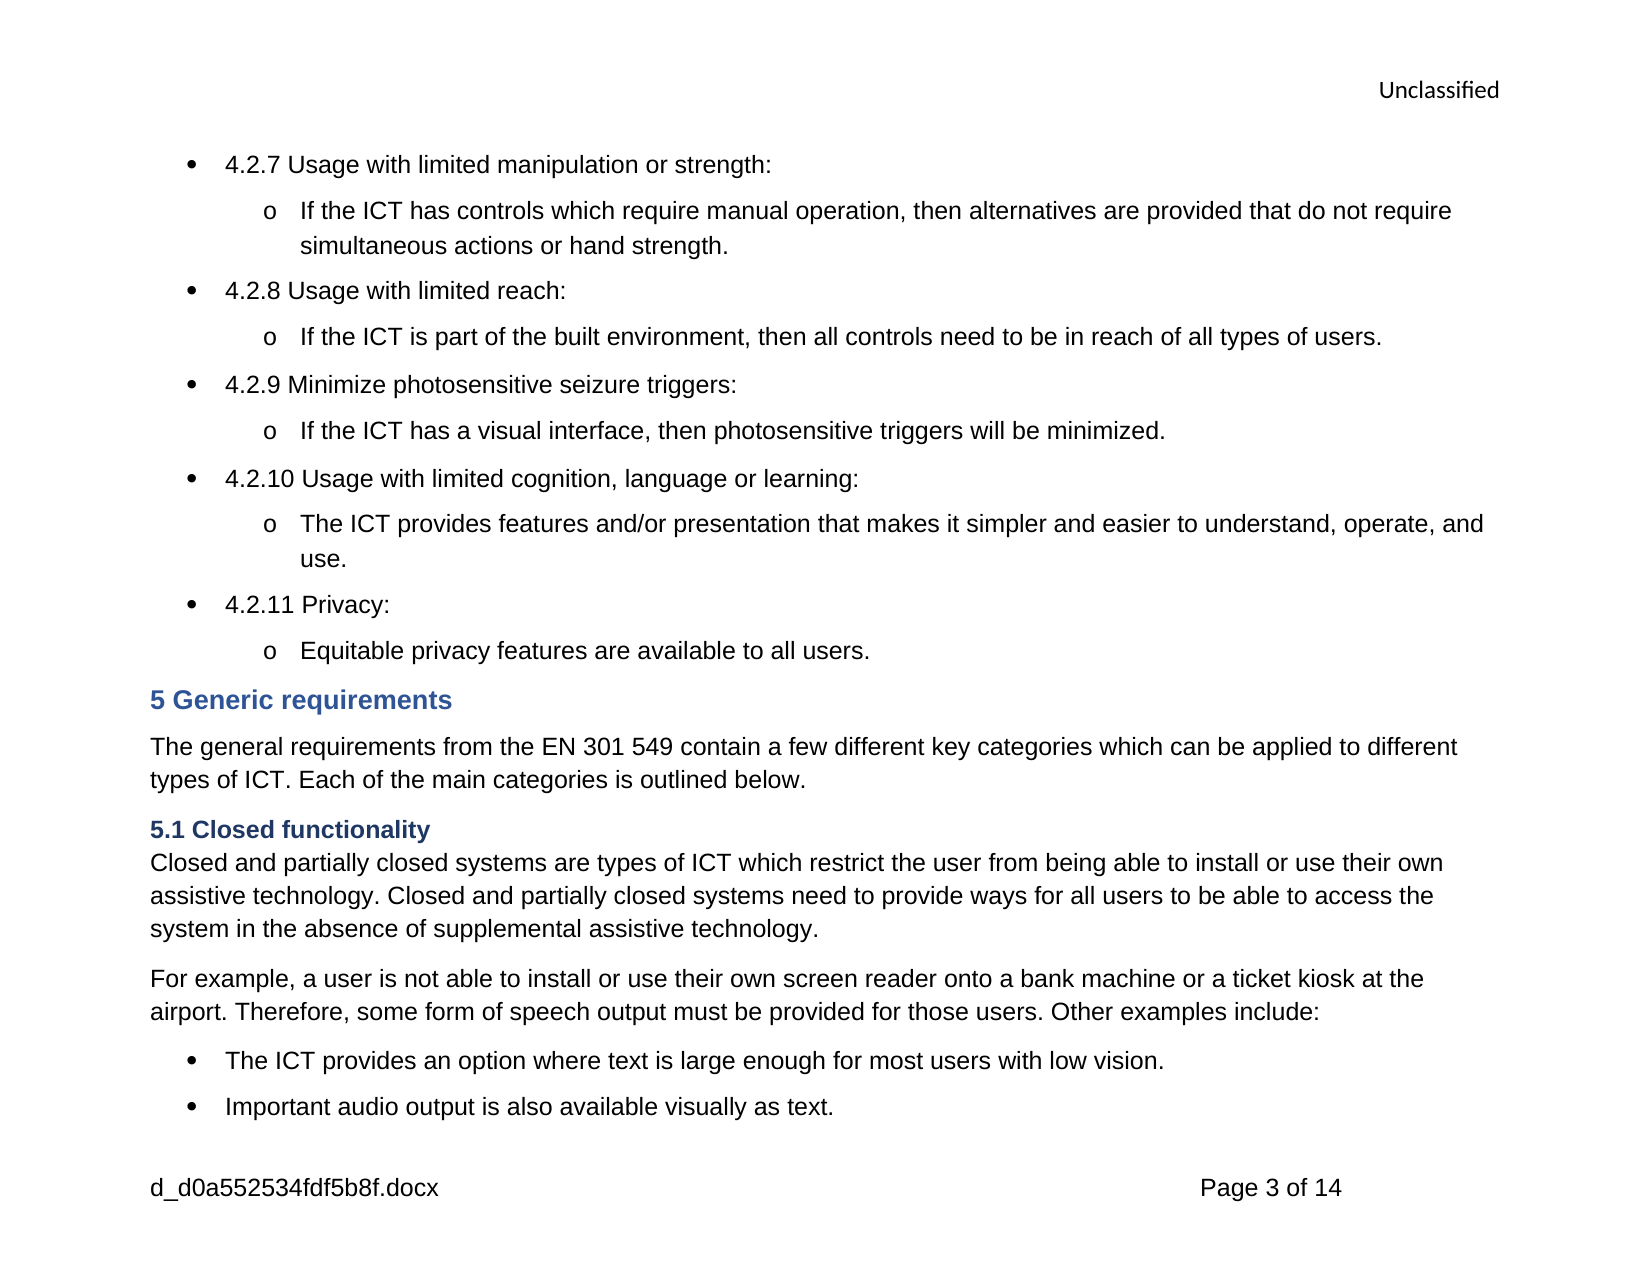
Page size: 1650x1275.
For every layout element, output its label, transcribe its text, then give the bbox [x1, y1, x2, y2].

text Closed and partially closed systems are types of ICT which restrict the user from being able to install or use their own assistive technology. Closed and partially closed systems need to provide ways for all users to be able to access the system in the absence of supplemental assistive technology. [150, 848, 1500, 943]
list 4.2.10 Usage with limited cognition, language or learning: [187, 464, 1500, 492]
subtitle 5.1 Closed functionality [150, 815, 1500, 843]
list Important audio output is also available visually as text. [187, 1092, 1500, 1121]
list If the ICT has controls which require manual operation, then alternatives are provided that do not require simultaneous actions or hand strength. [262, 196, 1500, 259]
list If the ICT has a visual interface, then photosensitive triggers will be minimized. [262, 416, 1500, 447]
list The ICT provides features and/or presentation that makes it simpler and easier to understand, operate, and use. [262, 509, 1500, 573]
list 4.2.9 Minimize photosensitive seizure triggers: [187, 370, 1500, 399]
list The ICT provides an option where text is large enough for most users with low vision. [187, 1046, 1500, 1075]
list 4.2.8 Usage with limited reach: [187, 276, 1500, 305]
subtitle 5 Generic requirements [150, 684, 1500, 715]
list Equitable privacy features are available to all users. [262, 636, 1500, 667]
list If the ICT is part of the built environment, then all controls need to be in reach of all types of users. [262, 322, 1500, 353]
list 4.2.7 Usage with limited manipulation or strength: [187, 150, 1500, 179]
text For example, a user is not able to install or use their own screen reader onto a bank machine or a ticket kiosk at the airport. Therefore, some form of speech output must be provided for those users. Other examples include: [150, 963, 1500, 1025]
text The general requirements from the EN 301 549 contain a few different key categories which can be applied to different types of ICT. Each of the main categories is outlined below. [150, 732, 1500, 794]
list 4.2.11 Privacy: [187, 590, 1500, 619]
